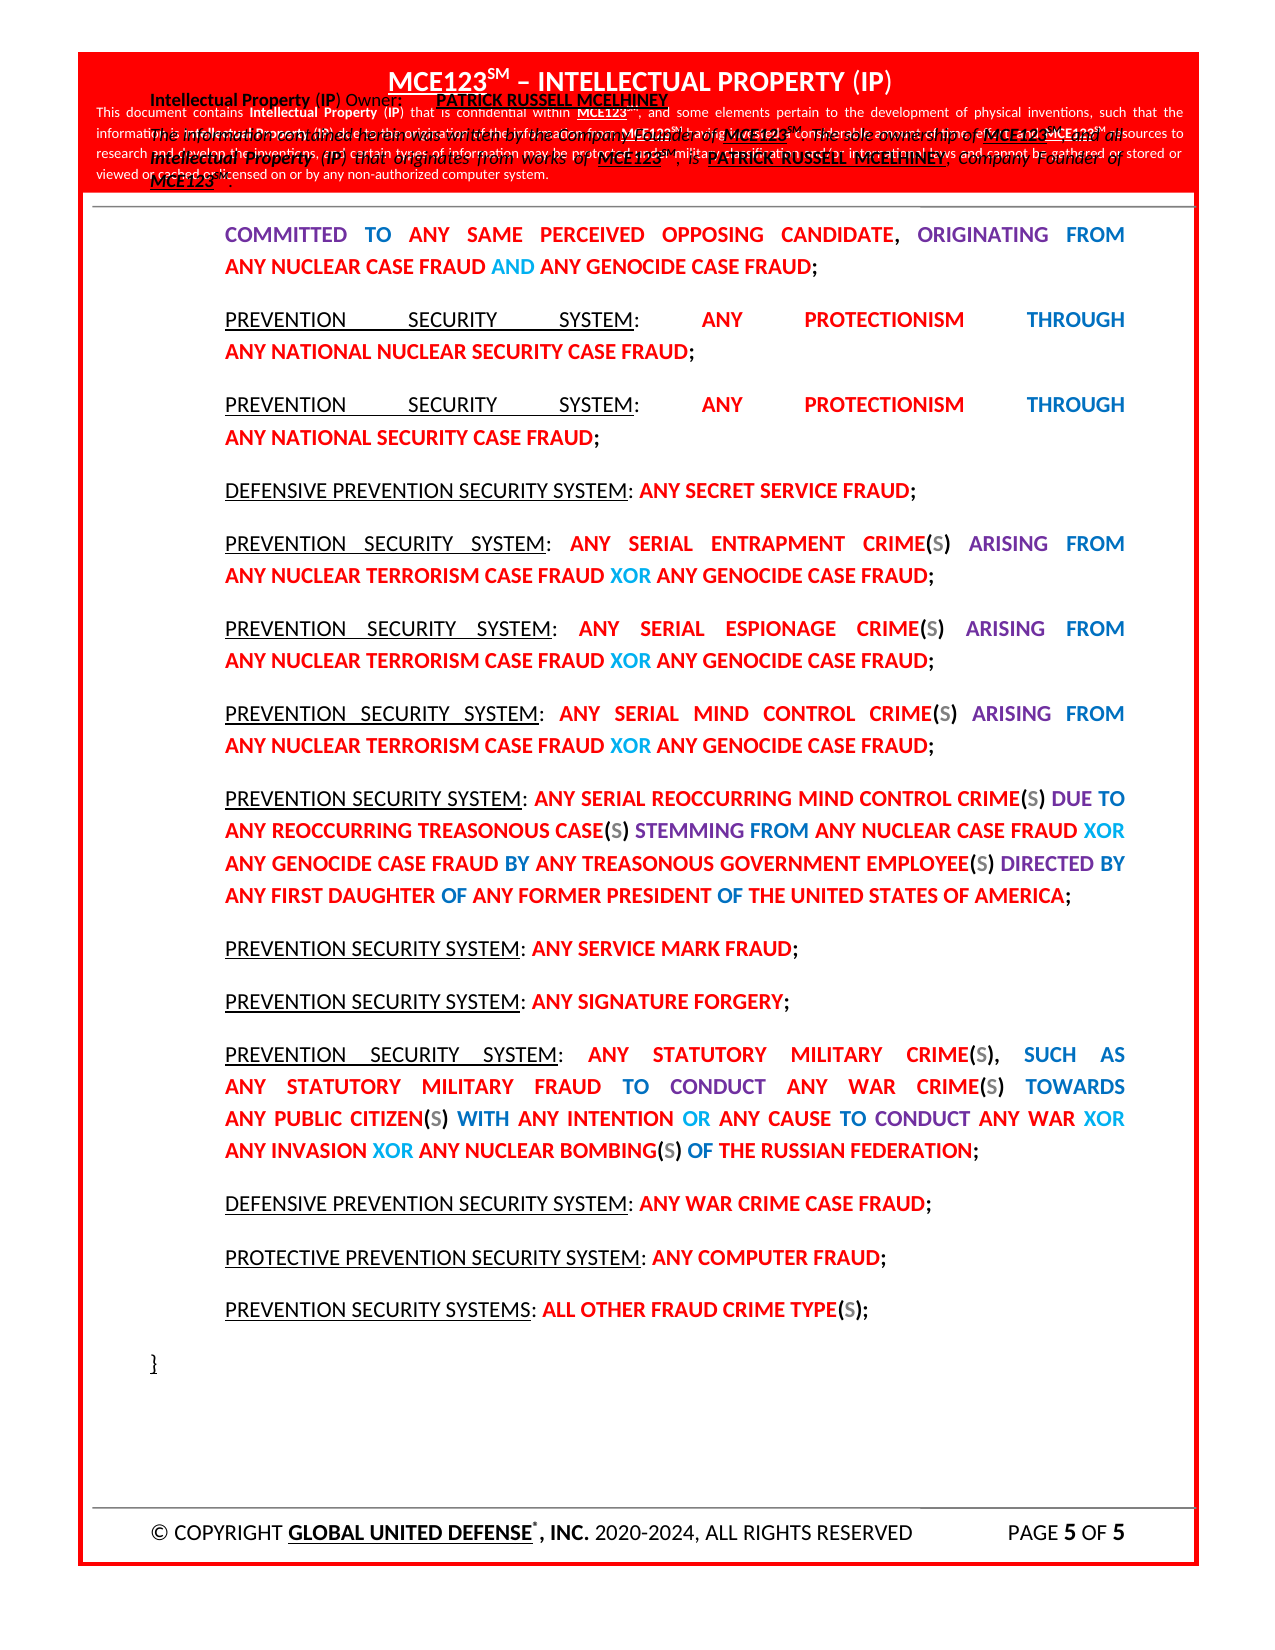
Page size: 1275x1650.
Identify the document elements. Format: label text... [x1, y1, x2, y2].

text PREVENTION SECURITY SYSTEM: ANY SERIAL ESPIONAGE CRIME(S) ARISING FROM ANY NUCLEAR TERRORISM CASE FRAUD XOR ANY GENOCIDE CASE FRAUD; [225, 614, 1125, 674]
text DEFENSIVE PREVENTION SECURITY SYSTEM: ANY WAR CRIME CASE FRAUD; [225, 1189, 1125, 1218]
text PREVENTION SECURITY SYSTEM: ANY PROTECTIONISM THROUGH ANY NATIONAL NUCLEAR SECURITY CASE FRAUD; [225, 305, 1125, 366]
text DEFENSIVE PREVENTION SECURITY SYSTEM: ANY SECRET SERVICE FRAUD; [225, 476, 1125, 504]
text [225, 220, 1125, 280]
text PREVENTION SECURITY SYSTEM: ANY SERVICE MARK FRAUD; [225, 934, 1125, 962]
text PREVENTION SECURITY SYSTEM: ANY SERIAL REOCCURRING MIND CONTROL CRIME(S) DUE TO ANY REOCCURRING TREASONOUS CASE(S) STEMMING FROM ANY NUCLEAR CASE FRAUD XOR ANY GENOCIDE CASE FRAUD BY ANY TREASONOUS GOVERNMENT EMPLOYEE(S) DIRECTED BY ANY FIRST DAUGHTER OF ANY FORMER PRESIDENT OF THE UNITED STATES OF AMERICA; [225, 784, 1125, 909]
text PREVENTION SECURITY SYSTEM: ANY SERIAL MIND CONTROL CRIME(S) ARISING FROM ANY NUCLEAR TERRORISM CASE FRAUD XOR ANY GENOCIDE CASE FRAUD; [225, 699, 1125, 759]
text PROTECTIVE PREVENTION SECURITY SYSTEM: ANY COMPUTER FRAUD; [225, 1243, 1125, 1271]
text PREVENTION SECURITY SYSTEMS: ALL OTHER FRAUD CRIME TYPE(S); [187, 1296, 1125, 1324]
text PREVENTION SECURITY SYSTEM: ANY SIGNATURE FORGERY; [225, 987, 1125, 1015]
text PREVENTION SECURITY SYSTEM: ANY STATUTORY MILITARY CRIME(S), SUCH AS ANY STATUTORY MILITARY FRAUD TO CONDUCT ANY WAR CRIME(S) TOWARDS ANY PUBLIC CITIZEN(S) WITH ANY INTENTION OR ANY CAUSE TO CONDUCT ANY WAR XOR ANY INVASION XOR ANY NUCLEAR BOMBING(S) OF THE RUSSIAN FEDERATION; [225, 1040, 1125, 1164]
text } [150, 1349, 1125, 1377]
text PREVENTION SECURITY SYSTEM: ANY SERIAL ENTRAPMENT CRIME(S) ARISING FROM ANY NUCLEAR TERRORISM CASE FRAUD XOR ANY GENOCIDE CASE FRAUD; [225, 529, 1125, 589]
text PREVENTION SECURITY SYSTEM: ANY PROTECTIONISM THROUGH ANY NATIONAL SECURITY CASE FRAUD; [225, 391, 1125, 451]
